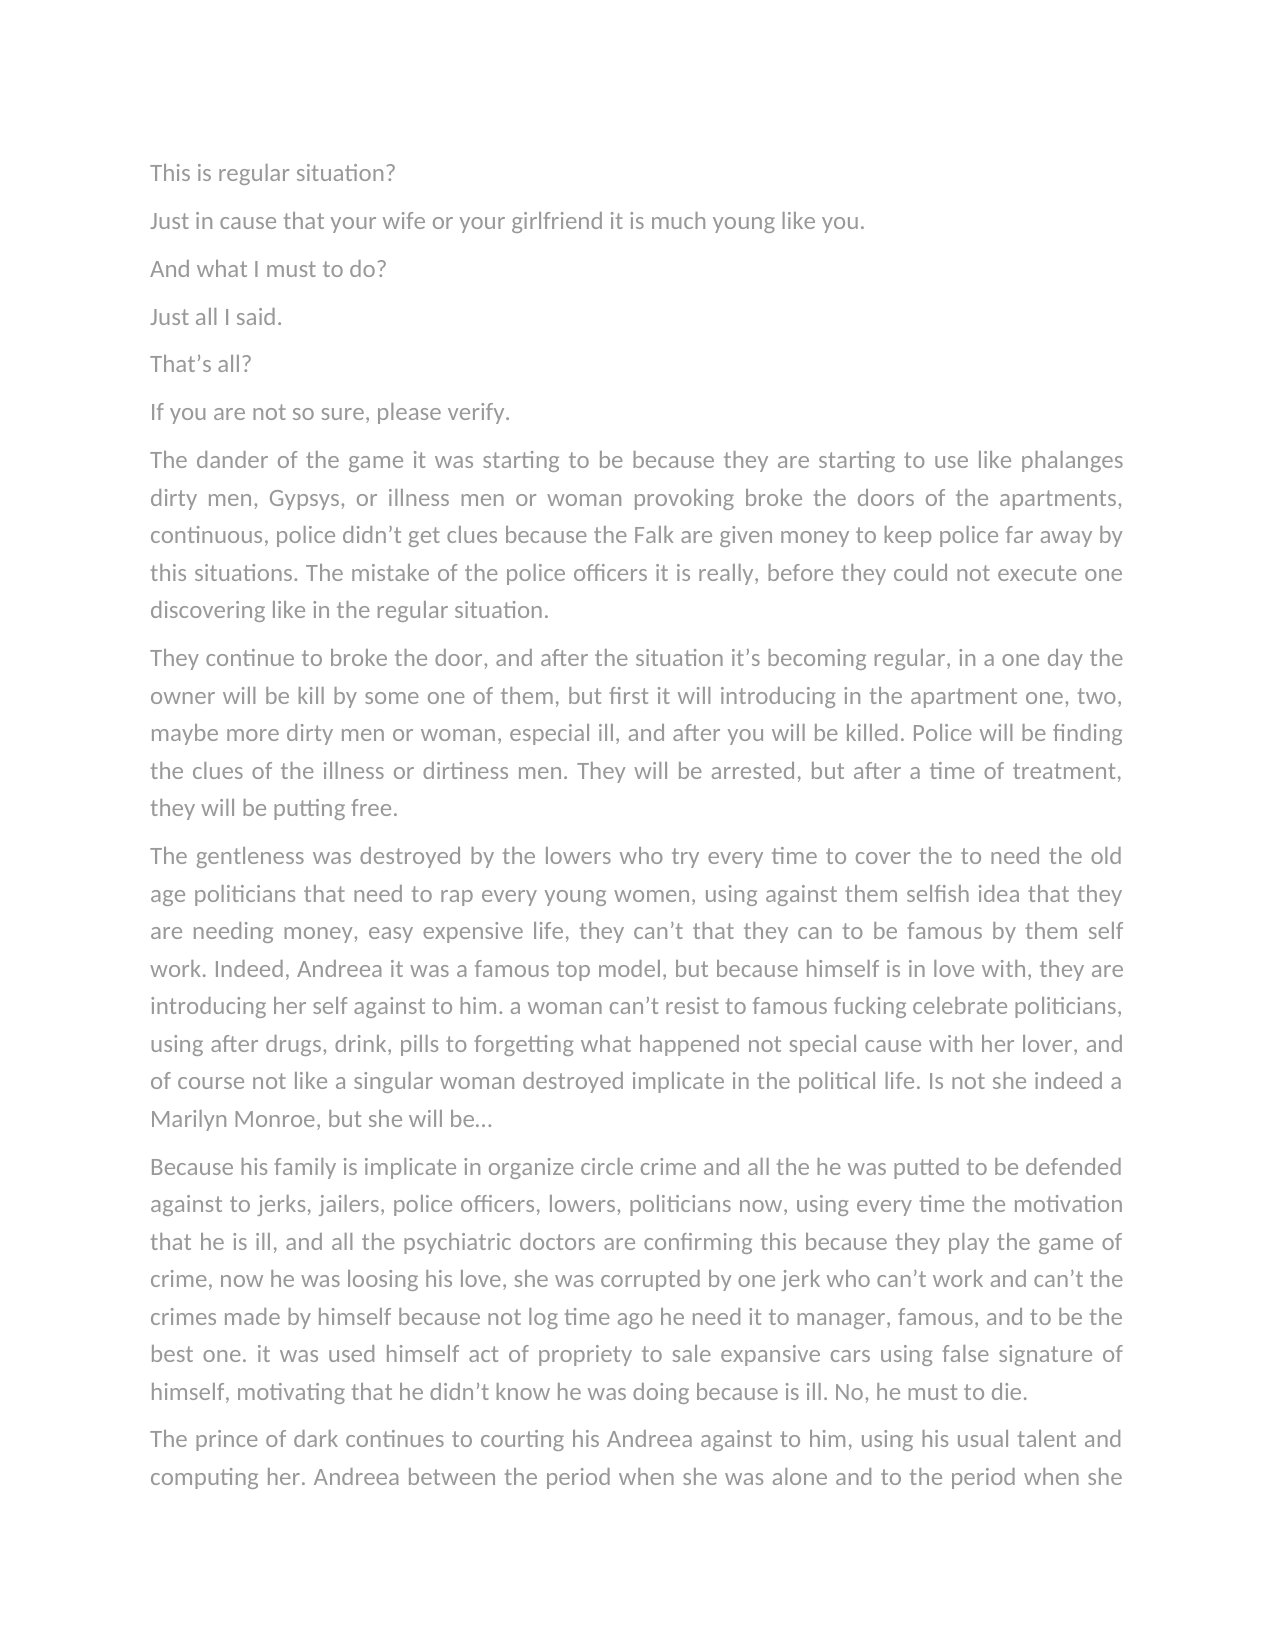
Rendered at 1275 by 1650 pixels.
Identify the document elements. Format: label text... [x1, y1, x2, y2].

text If you are not so sure, please verify. [150, 389, 1125, 427]
text Just all I said. [150, 294, 1125, 331]
text Because his family is implicate in organize circle crime and all the he was putted to be defended against to jerks, jailers, police officers, lowers, politicians now, using every time the motivation that he is ill, and all the psychiatric doctors are confirming this because they play the game of crime, now he was loosing his love, she was corrupted by one jerk who can’t work and can’t the crimes made by himself because not log time ago he need it to manager, famous, and to be the best one. it was used himself act of propriety to sale expansive cars using false signature of himself, motivating that he didn’t know he was doing because is ill. No, he must to die. [150, 1144, 1125, 1406]
text Just in cause that your wife or your girlfriend it is much young like you. [150, 198, 1125, 235]
text This is regular situation? [150, 150, 1125, 187]
text And what I must to do? [150, 246, 1125, 283]
text The dander of the game it was starting to be because they are starting to use like phalanges dirty men, Gypsys, or illness men or woman provoking broke the doors of the apartments, continuous, police didn’t get clues because the Falk are given money to keep police far away by this situations. The mistake of the police officers it is really, before they could not execute one discovering like in the regular situation. [150, 437, 1125, 625]
text The gentleness was destroyed by the lowers who try every time to cover the to need the old age politicians that need to rap every young women, using against them selfish idea that they are needing money, easy expensive life, they can’t that they can to be famous by them self work. Indeed, Andreea it was a famous top model, but because himself is in love with, they are introducing her self against to him. a woman can’t resist to famous fucking celebrate politicians, using after drugs, drink, pills to forgetting what happened not special cause with her lover, and of course not like a singular woman destroyed implicate in the political life. Is not she indeed a Marilyn Monroe, but she will be… [150, 833, 1125, 1133]
text That’s all? [150, 342, 1125, 379]
text They continue to broke the door, and after the situation it’s becoming regular, in a one day the owner will be kill by some one of them, but first it will introducing in the apartment one, two, maybe more dirty men or woman, especial ill, and after you will be killed. Police will be finding the clues of the illness or dirtiness men. They will be arrested, but after a time of treatment, they will be putting free. [150, 635, 1125, 823]
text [150, 1417, 1125, 1492]
